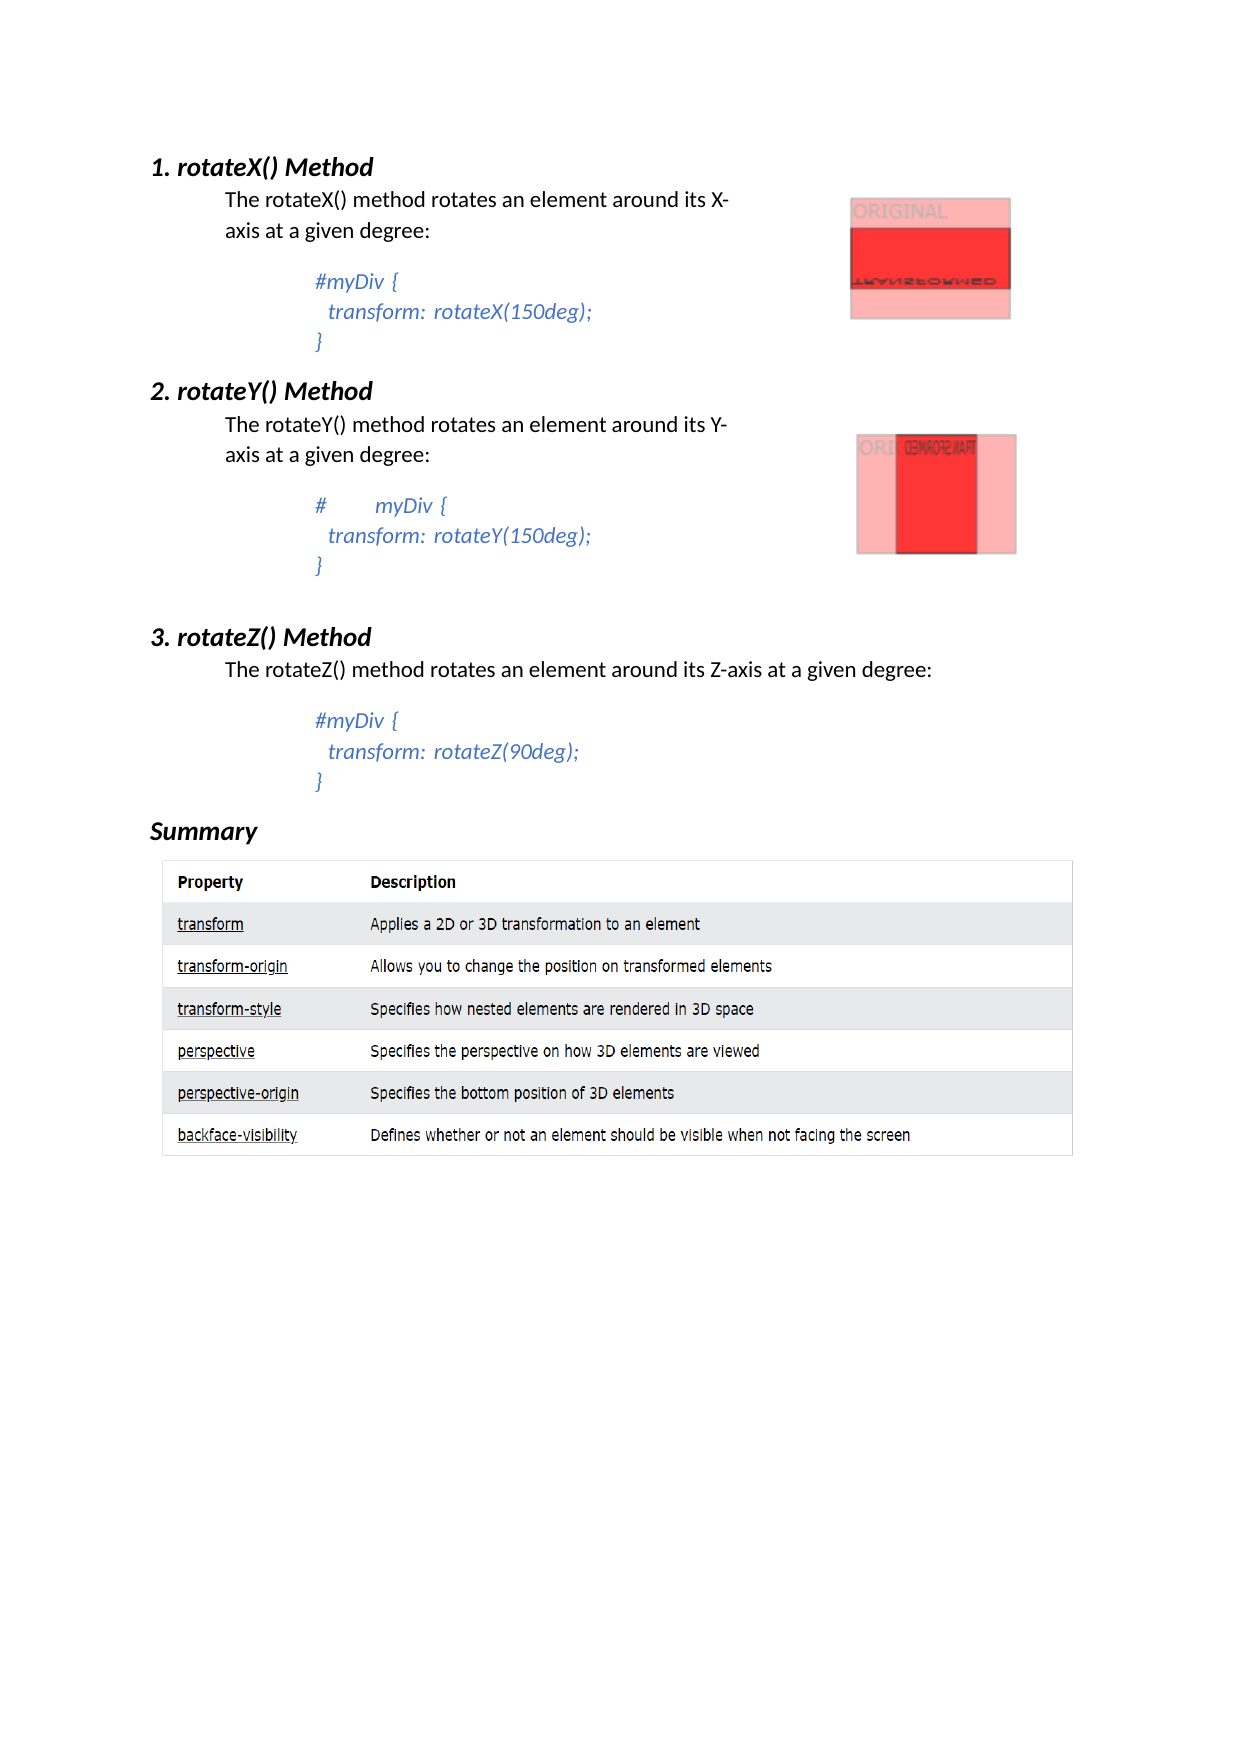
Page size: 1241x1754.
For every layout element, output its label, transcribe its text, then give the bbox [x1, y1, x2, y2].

text # myDiv { transform: rotateY(150deg); } [315, 491, 662, 579]
subtitle Summary [150, 814, 1090, 847]
text The rotateY() method rotates an element around its Y-axis at a given degree: [225, 410, 752, 468]
subtitle 1. rotateX() Method [150, 150, 1090, 183]
text #myDiv { transform: rotateX(150deg); } [315, 267, 662, 355]
picture [826, 185, 1059, 355]
subtitle 2. rotateY() Method [150, 374, 1090, 407]
text The rotateX() method rotates an element around its X-axis at a given degree: [225, 186, 752, 244]
text #myDiv { transform: rotateZ(90deg); } [315, 707, 1000, 795]
subtitle 3. rotateZ() Method [150, 620, 1090, 653]
picture [150, 849, 1091, 1166]
picture [826, 409, 1101, 601]
text The rotateZ() method rotates an element around its Z-axis at a given degree: [225, 656, 1090, 683]
